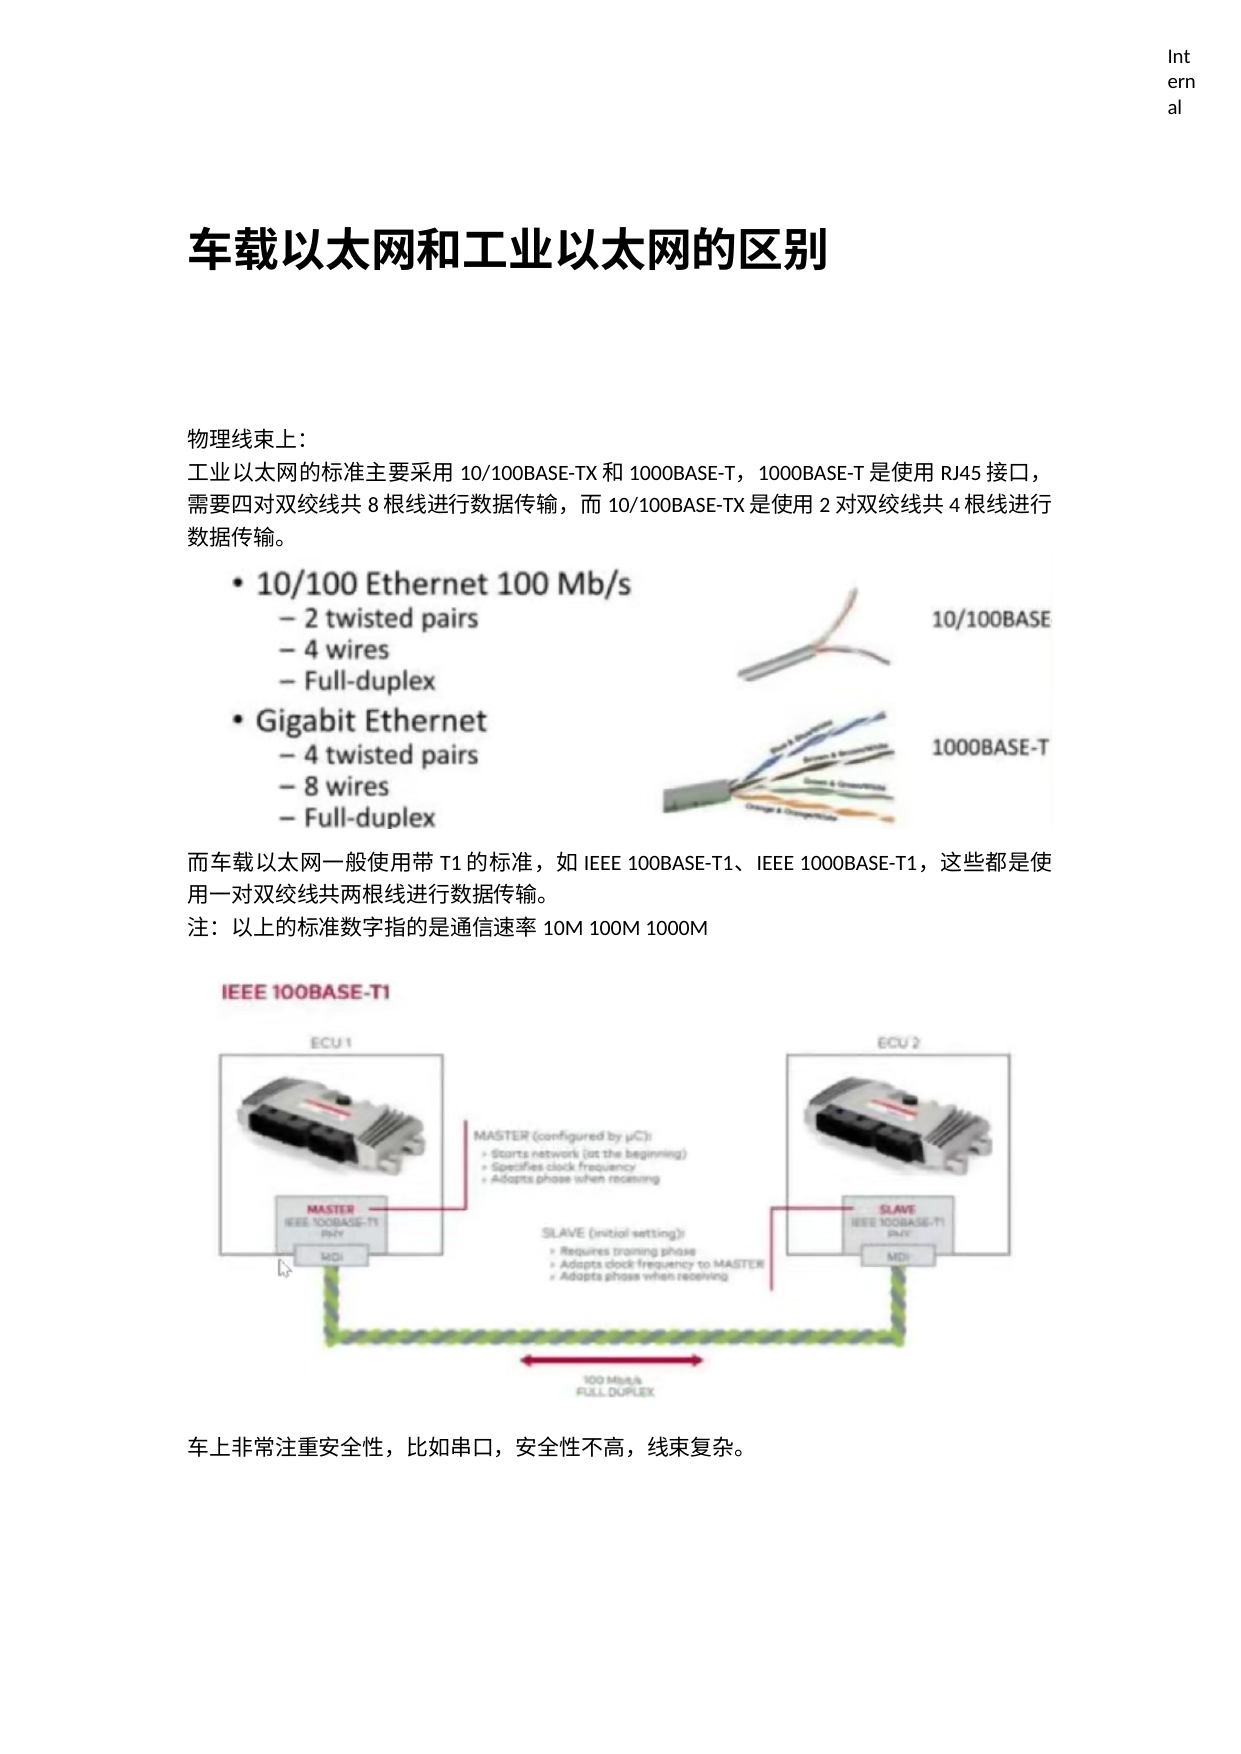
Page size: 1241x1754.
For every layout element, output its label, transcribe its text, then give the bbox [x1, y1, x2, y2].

picture [187, 552, 1053, 829]
text 物理线束上： [187, 422, 1053, 454]
subtitle 车载以太网和工业以太网的区别 [187, 197, 1053, 295]
text 而车载以太网一般使用带T1的标准，如IEEE 100BASE-T1、IEEE 1000BASE-T1，这些都是使用一对双绞线共两根线进行数据传输。 [187, 844, 1053, 909]
text 工业以太网的标准主要采用10/100BASE-TX和1000BASE-T，1000BASE-T是使用RJ45接口，需要四对双绞线共8根线进行数据传输，而10/100BASE-TX是使用2对双绞线共4根线进行数据传输。 [187, 454, 1053, 552]
text 车上非常注重安全性，比如串口，安全性不高，线束复杂。 [187, 1429, 1053, 1462]
picture [187, 974, 1053, 1408]
text 注：以上的标准数字指的是通信速率 10M 100M 1000M [187, 909, 1053, 942]
